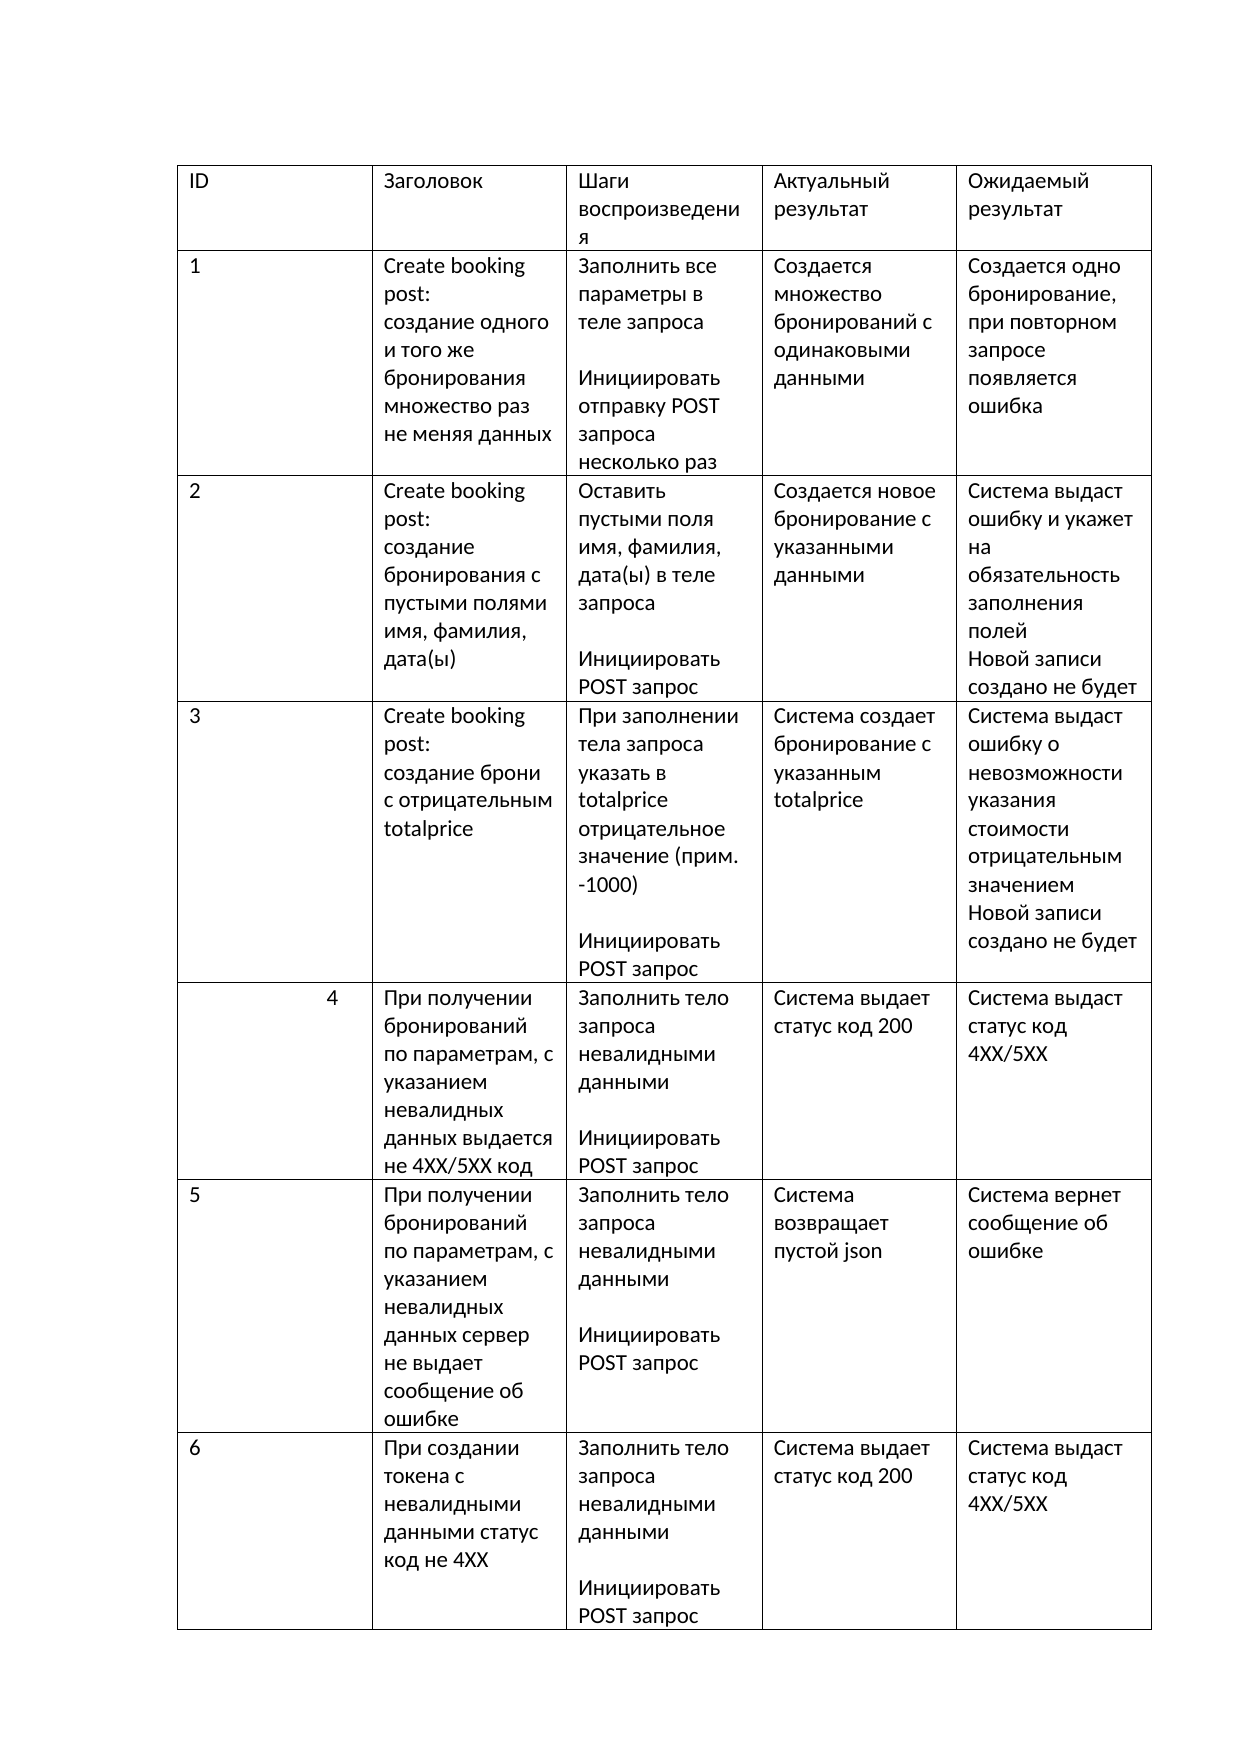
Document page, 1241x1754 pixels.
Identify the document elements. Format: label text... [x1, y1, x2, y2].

table_cell При заполнении тела запроса указать в totalprice отрицательное значение (прим. -1000) Инициировать POST запрос [567, 702, 762, 982]
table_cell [763, 1433, 956, 1629]
table_cell Create booking post: создание одного и того же бронирования множество раз не меняя данных [373, 251, 566, 475]
table_cell 6 [178, 1433, 372, 1629]
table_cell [567, 1433, 762, 1629]
table_cell При получении бронирований по параметрам, с указанием невалидных данных выдается не 4ХХ/5ХХ код [373, 983, 566, 1179]
table_cell 1 [178, 251, 372, 475]
table_cell 4 [178, 983, 372, 1179]
table_cell Заполнить тело запроса невалидными данными Инициировать POST запрос [567, 983, 762, 1179]
table_cell Создается новое бронирование с указанными данными [763, 476, 956, 701]
table_cell Создается множество бронирований с одинаковыми данными [763, 251, 956, 475]
table_cell Система выдаст ошибку и укажет на обязательность заполнения полей Новой записи создано не будет [957, 476, 1151, 701]
table_cell Create booking post: создание брони с отрицательным totalprice [373, 702, 566, 982]
table_cell Система выдаст ошибку о невозможности указания стоимости отрицательным значением Новой записи создано не будет [957, 702, 1151, 982]
table_header Шаги воспроизведения [567, 166, 762, 250]
table_cell Система вернет сообщение об ошибке [957, 1180, 1151, 1432]
table_cell 5 [178, 1180, 372, 1432]
table_cell 2 [178, 476, 372, 701]
table_cell При получении бронирований по параметрам, с указанием невалидных данных сервер не выдает сообщение об ошибке [373, 1180, 566, 1432]
table_cell Система создает бронирование с указанным totalprice [763, 702, 956, 982]
table_cell Система выдает статус код 200 [763, 983, 956, 1179]
table_cell Заполнить тело запроса невалидными данными Инициировать POST запрос [567, 1180, 762, 1432]
table_header ID [178, 166, 372, 250]
table_header Заголовок [373, 166, 566, 250]
table_cell 3 [178, 702, 372, 982]
table_cell При создании токена с невалидными данными статус код не 4ХХ [373, 1433, 566, 1629]
table_cell Система возвращает пустой json [763, 1180, 956, 1432]
table_cell Система выдаст статус код 4ХХ/5ХХ [957, 983, 1151, 1179]
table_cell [957, 1433, 1151, 1629]
table_cell Заполнить все параметры в теле запроса Инициировать отправку POST запроса несколько раз [567, 251, 762, 475]
table_header Актуальный результат [763, 166, 956, 250]
table_cell Create booking post: создание бронирования с пустыми полями имя, фамилия, дата(ы) [373, 476, 566, 701]
table_header Ожидаемый результат [957, 166, 1151, 250]
table_cell Создается одно бронирование, при повторном запросе появляется ошибка [957, 251, 1151, 475]
table_cell Оставить пустыми поля имя, фамилия, дата(ы) в теле запроса Инициировать POST запрос [567, 476, 762, 701]
